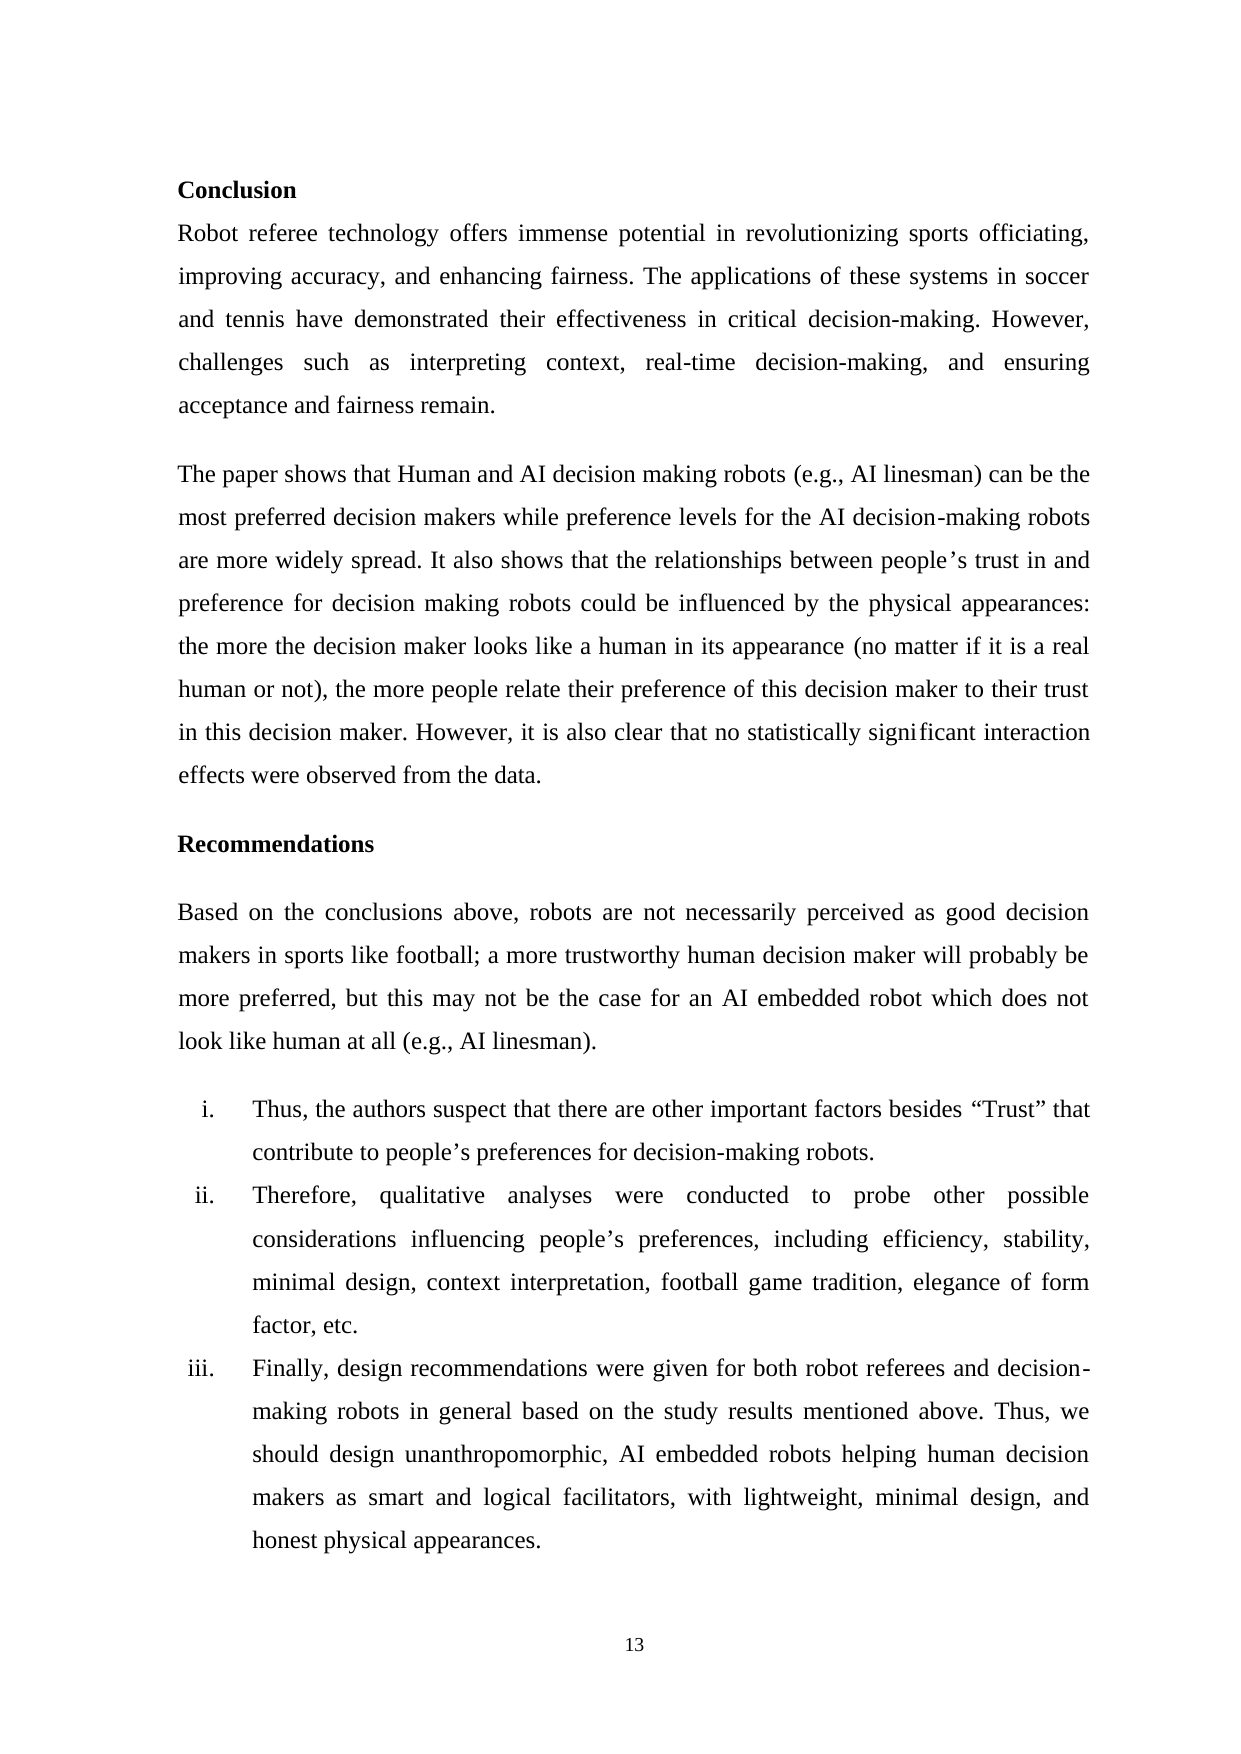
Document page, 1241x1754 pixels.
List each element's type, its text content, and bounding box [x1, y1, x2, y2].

list Thus, the authors suspect that there are other important factors besides “Trust” that contribute to people’s preferences for decision-making robots. [214, 1094, 1090, 1166]
text Robot referee technology offers immense potential in revolutionizing sports officiating, improving accuracy, and enhancing fairness. The applications of these systems in soccer and tennis have demonstrated their effectiveness in critical decision-making. However, challenges such as interpreting context, real-time decision-making, and ensuring acceptance and fairness remain. [177, 218, 1090, 419]
text Based on the conclusions above, robots are not necessarily perceived as good decision makers in sports like football; a more trustworthy human decision maker will probably be more preferred, but this may not be the case for an AI embedded robot which does not look like human at all (e.g., AI linesman). [177, 897, 1090, 1055]
list Finally, design recommendations were given for both robot referees and decision-making robots in general based on the study results mentioned above. Thus, we should design unanthropomorphic, AI embedded robots helping human decision makers as smart and logical facilitators, with lightweight, minimal design, and honest physical appearances. [214, 1353, 1090, 1554]
list Therefore, qualitative analyses were conducted to probe other possible considerations influencing people’s preferences, including efficiency, stability, minimal design, context interpretation, football game tradition, elegance of form factor, etc. [214, 1181, 1090, 1339]
text Recommendations [177, 829, 1090, 857]
subtitle Conclusion [177, 175, 1090, 204]
text The paper shows that Human and AI decision making robots (e.g., AI linesman) can be the most preferred decision makers while preference levels for the AI decision-making robots are more widely spread. It also shows that the relationships between people’s trust in and preference for decision making robots could be influenced by the physical appearances: the more the decision maker looks like a human in its appearance (no matter if it is a real human or not), the more people relate their preference of this decision maker to their trust in this decision maker. However, it is also clear that no statistically significant interaction effects were observed from the data. [177, 459, 1090, 789]
